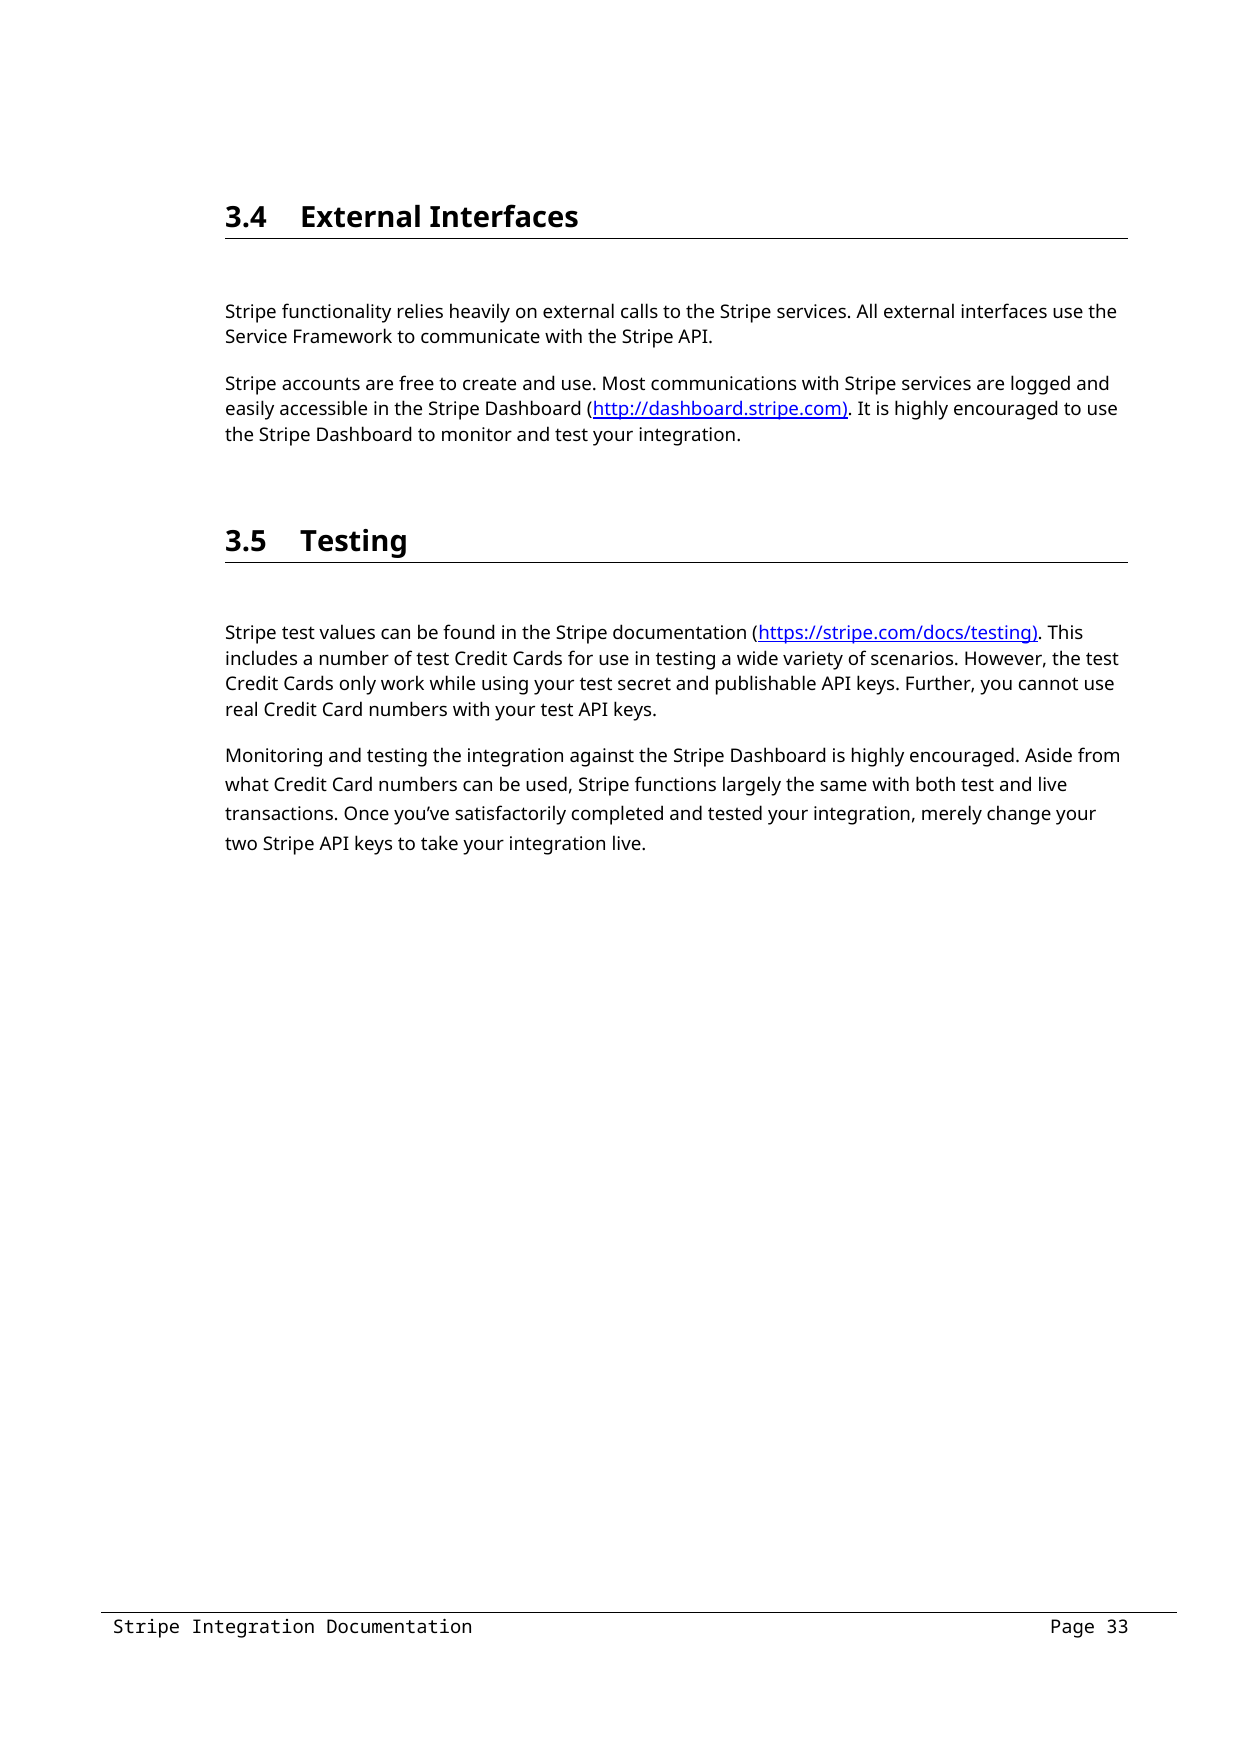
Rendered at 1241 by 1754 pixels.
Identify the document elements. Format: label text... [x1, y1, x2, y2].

subtitle Testing [225, 520, 1128, 562]
text Stripe test values can be found in the Stripe documentation (https://stripe.com/docs/testing). This includes a number of test Credit Cards for use in testing a wide variety of scenarios. However, the test Credit Cards only work while using your test secret and publishable API keys. Further, you cannot use real Credit Card numbers with your test API keys. [225, 619, 1128, 721]
subtitle External Interfaces [225, 196, 1128, 238]
text Monitoring and testing the integration against the Stripe Dashboard is highly encouraged. Aside from what Credit Card numbers can be used, Stripe functions largely the same with both test and live transactions. Once you’ve satisfactorily completed and tested your integration, merely change your two Stripe API keys to take your integration live. [225, 742, 1128, 856]
text Stripe functionality relies heavily on external calls to the Stripe services. All external interfaces use the Service Framework to communicate with the Stripe API. [225, 298, 1128, 349]
text Stripe accounts are free to create and use. Most communications with Stripe services are logged and easily accessible in the Stripe Dashboard (http://dashboard.stripe.com). It is highly encouraged to use the Stripe Dashboard to monitor and test your integration. [225, 370, 1128, 447]
